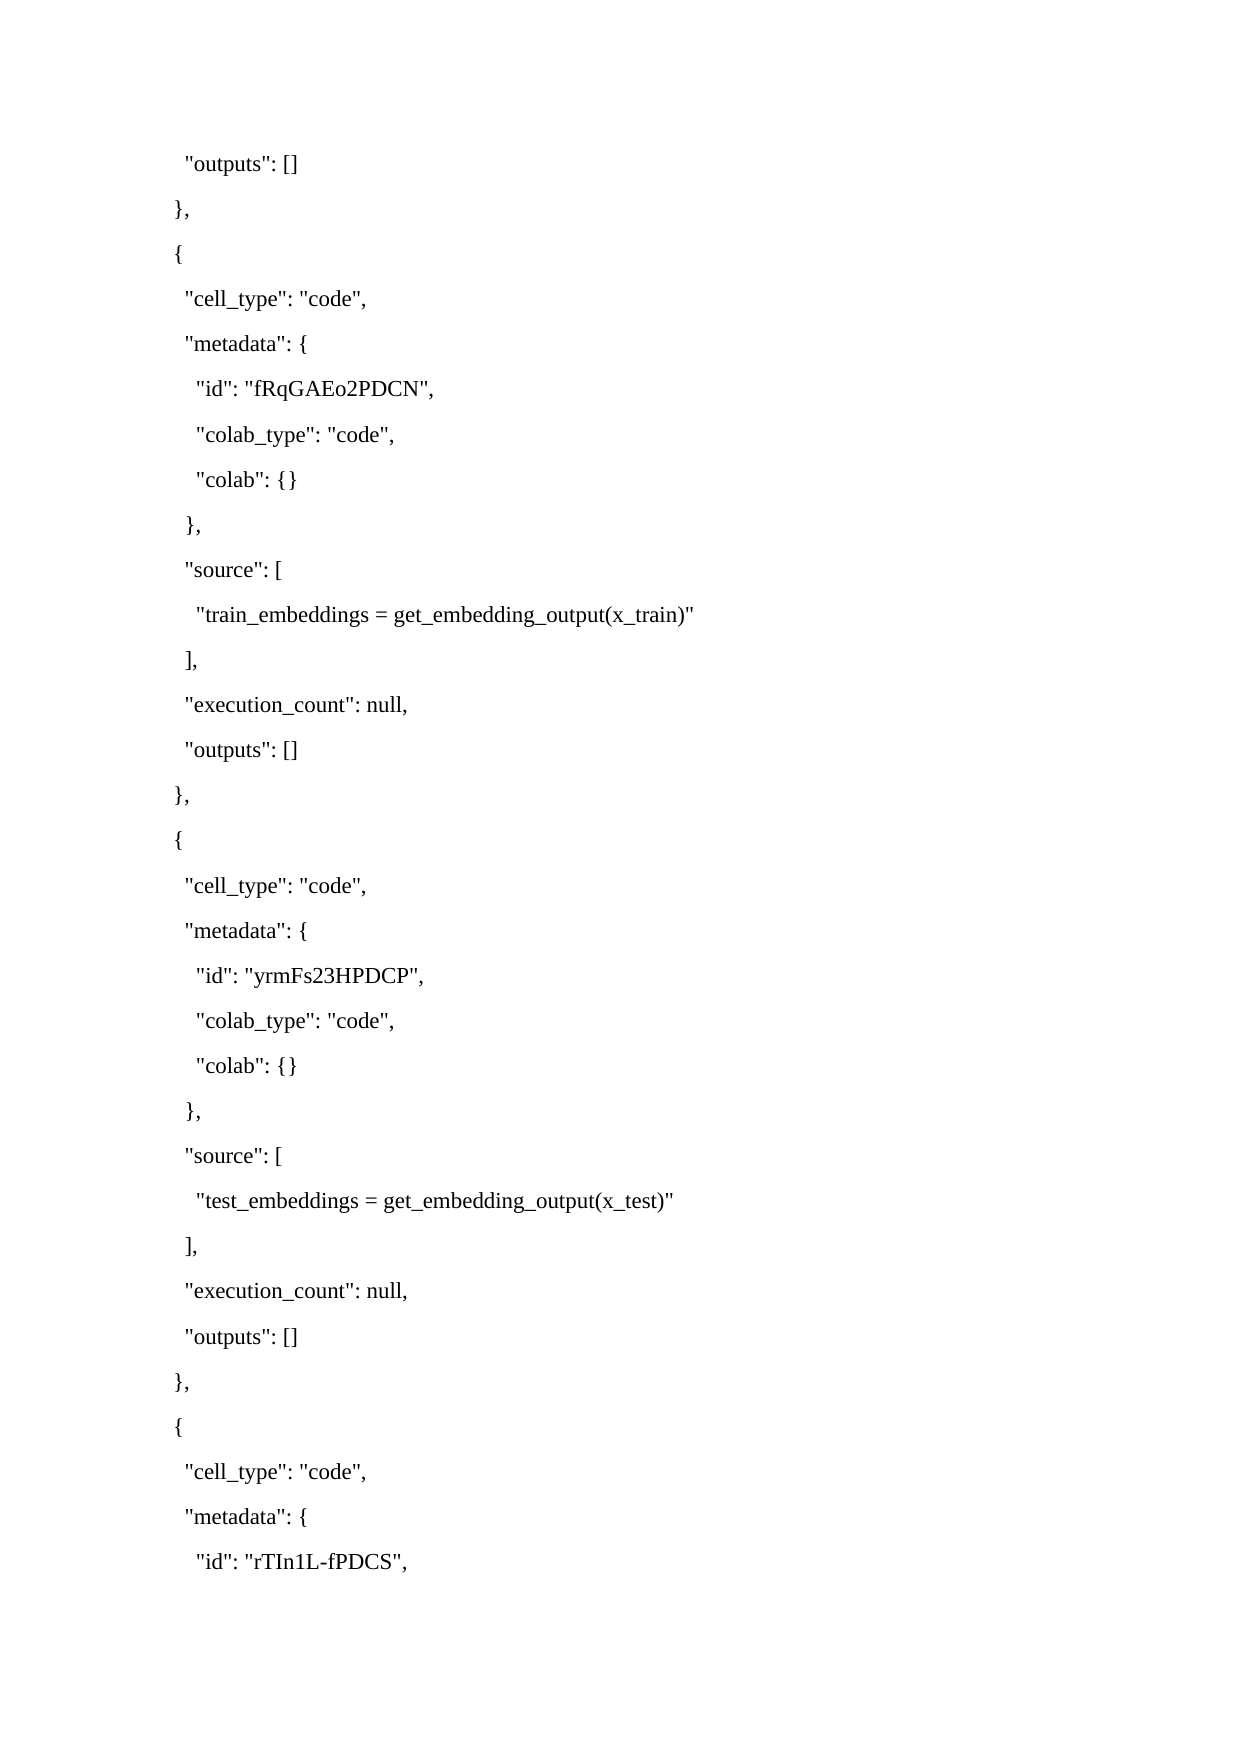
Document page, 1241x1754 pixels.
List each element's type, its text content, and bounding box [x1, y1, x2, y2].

text "id": "rTIn1L-fPDCS", [150, 1548, 1090, 1574]
text "colab_type": "code", [150, 1007, 1090, 1033]
text }, [150, 1368, 1090, 1394]
text "outputs": [] [150, 150, 1090, 176]
text "execution_count": null, [150, 691, 1090, 718]
text ], [150, 646, 1090, 672]
text ], [150, 1232, 1090, 1259]
text "source": [ [150, 1142, 1090, 1169]
text "colab_type": "code", [150, 421, 1090, 447]
text }, [150, 781, 1090, 808]
text "metadata": { [150, 1503, 1090, 1529]
text "id": "yrmFs23HPDCP", [150, 962, 1090, 988]
text "colab": {} [150, 1052, 1090, 1078]
text "outputs": [] [150, 736, 1090, 763]
text { [150, 827, 1090, 853]
text "source": [ [150, 556, 1090, 582]
text "metadata": { [150, 917, 1090, 943]
text "outputs": [] [150, 1323, 1090, 1349]
text "metadata": { [150, 330, 1090, 357]
text }, [150, 195, 1090, 221]
text }, [150, 511, 1090, 537]
text "cell_type": "code", [150, 872, 1090, 898]
text { [150, 240, 1090, 267]
text { [150, 1413, 1090, 1439]
text "cell_type": "code", [150, 285, 1090, 312]
text }, [150, 1097, 1090, 1123]
text "execution_count": null, [150, 1278, 1090, 1304]
text "colab": {} [150, 466, 1090, 492]
text "test_embeddings = get_embedding_output(x_test)" [150, 1187, 1090, 1214]
text "cell_type": "code", [150, 1458, 1090, 1484]
text "train_embeddings = get_embedding_output(x_train)" [150, 601, 1090, 627]
text "id": "fRqGAEo2PDCN", [150, 376, 1090, 402]
